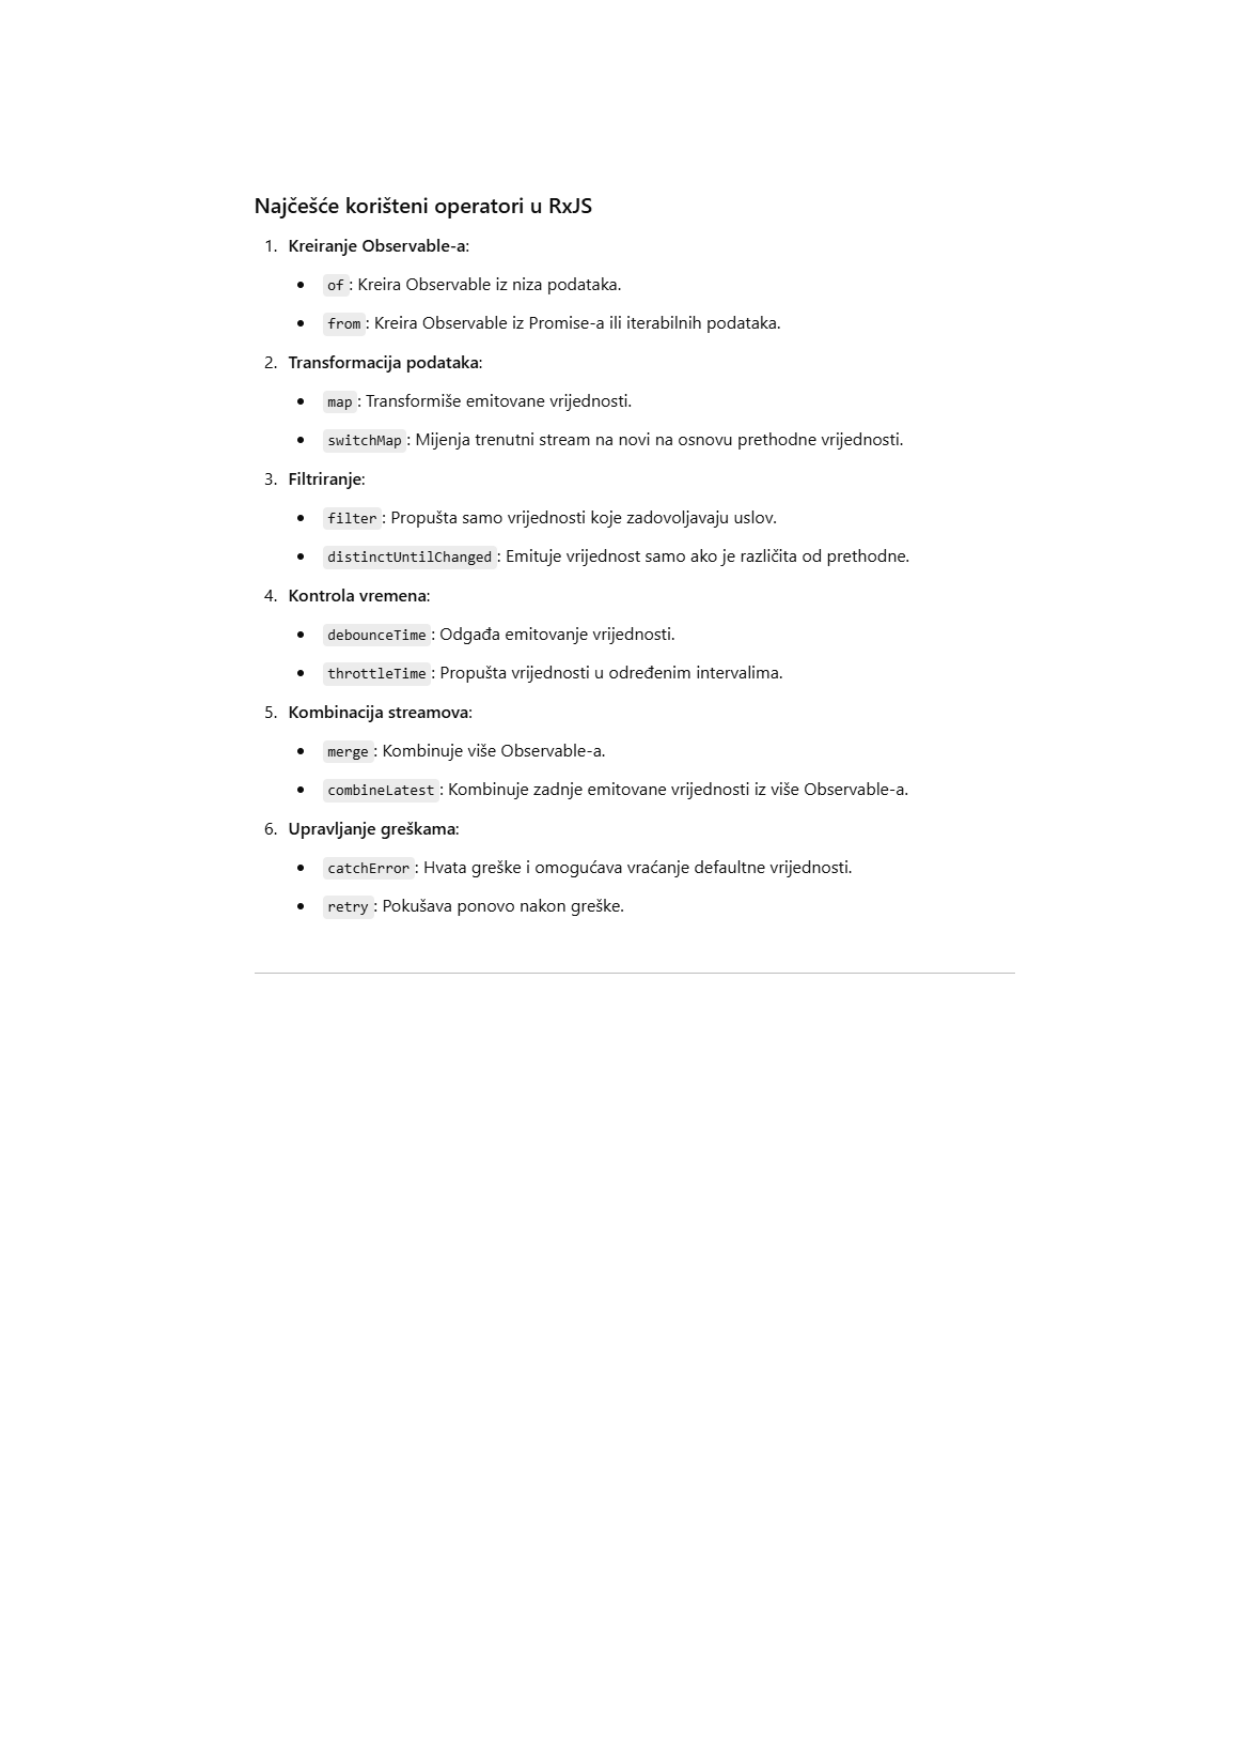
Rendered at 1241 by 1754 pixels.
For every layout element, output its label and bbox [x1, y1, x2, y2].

picture [150, 150, 1091, 994]
